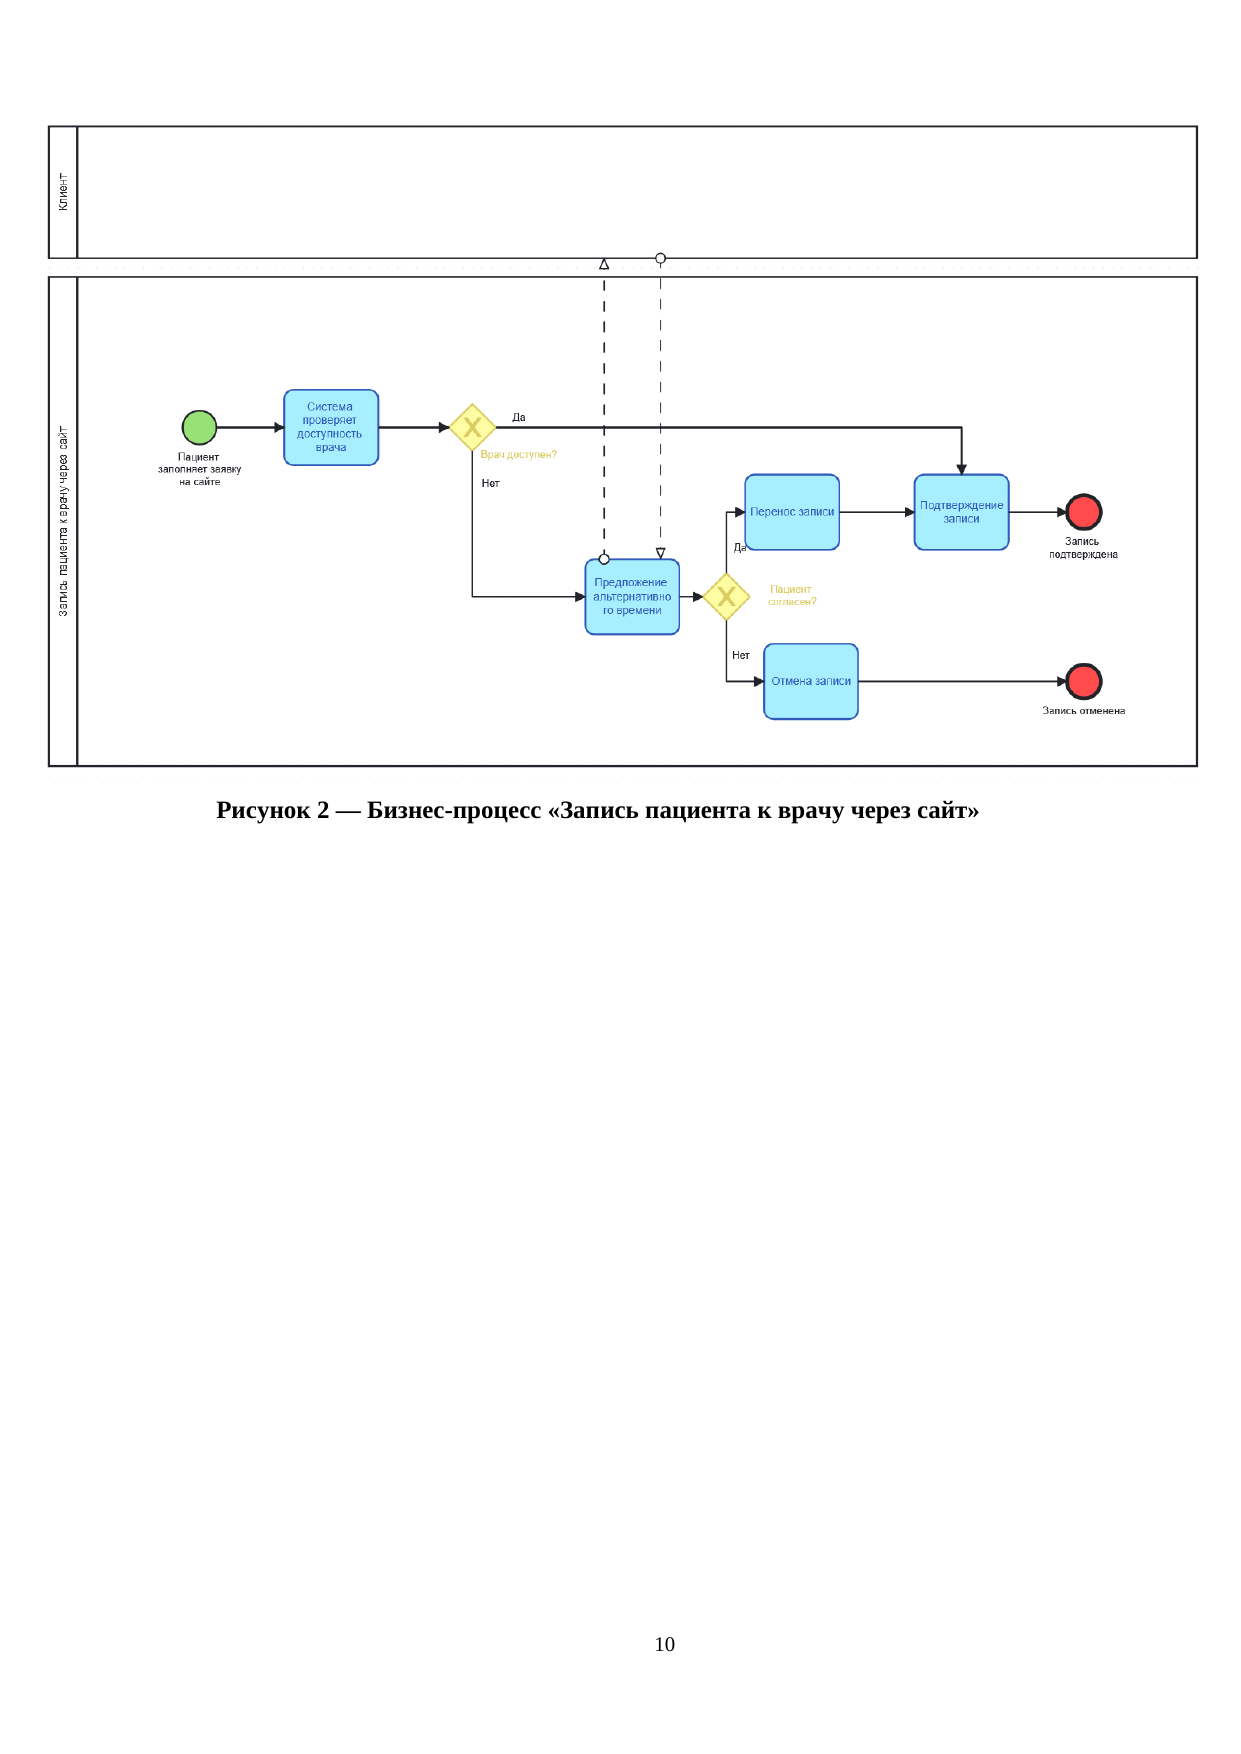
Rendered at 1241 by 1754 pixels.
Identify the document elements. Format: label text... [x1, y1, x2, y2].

text Рисунок 2 — Бизнес-процесс «Запись пациента к врачу через сайт» [44, 795, 1152, 824]
picture [44, 118, 1206, 780]
